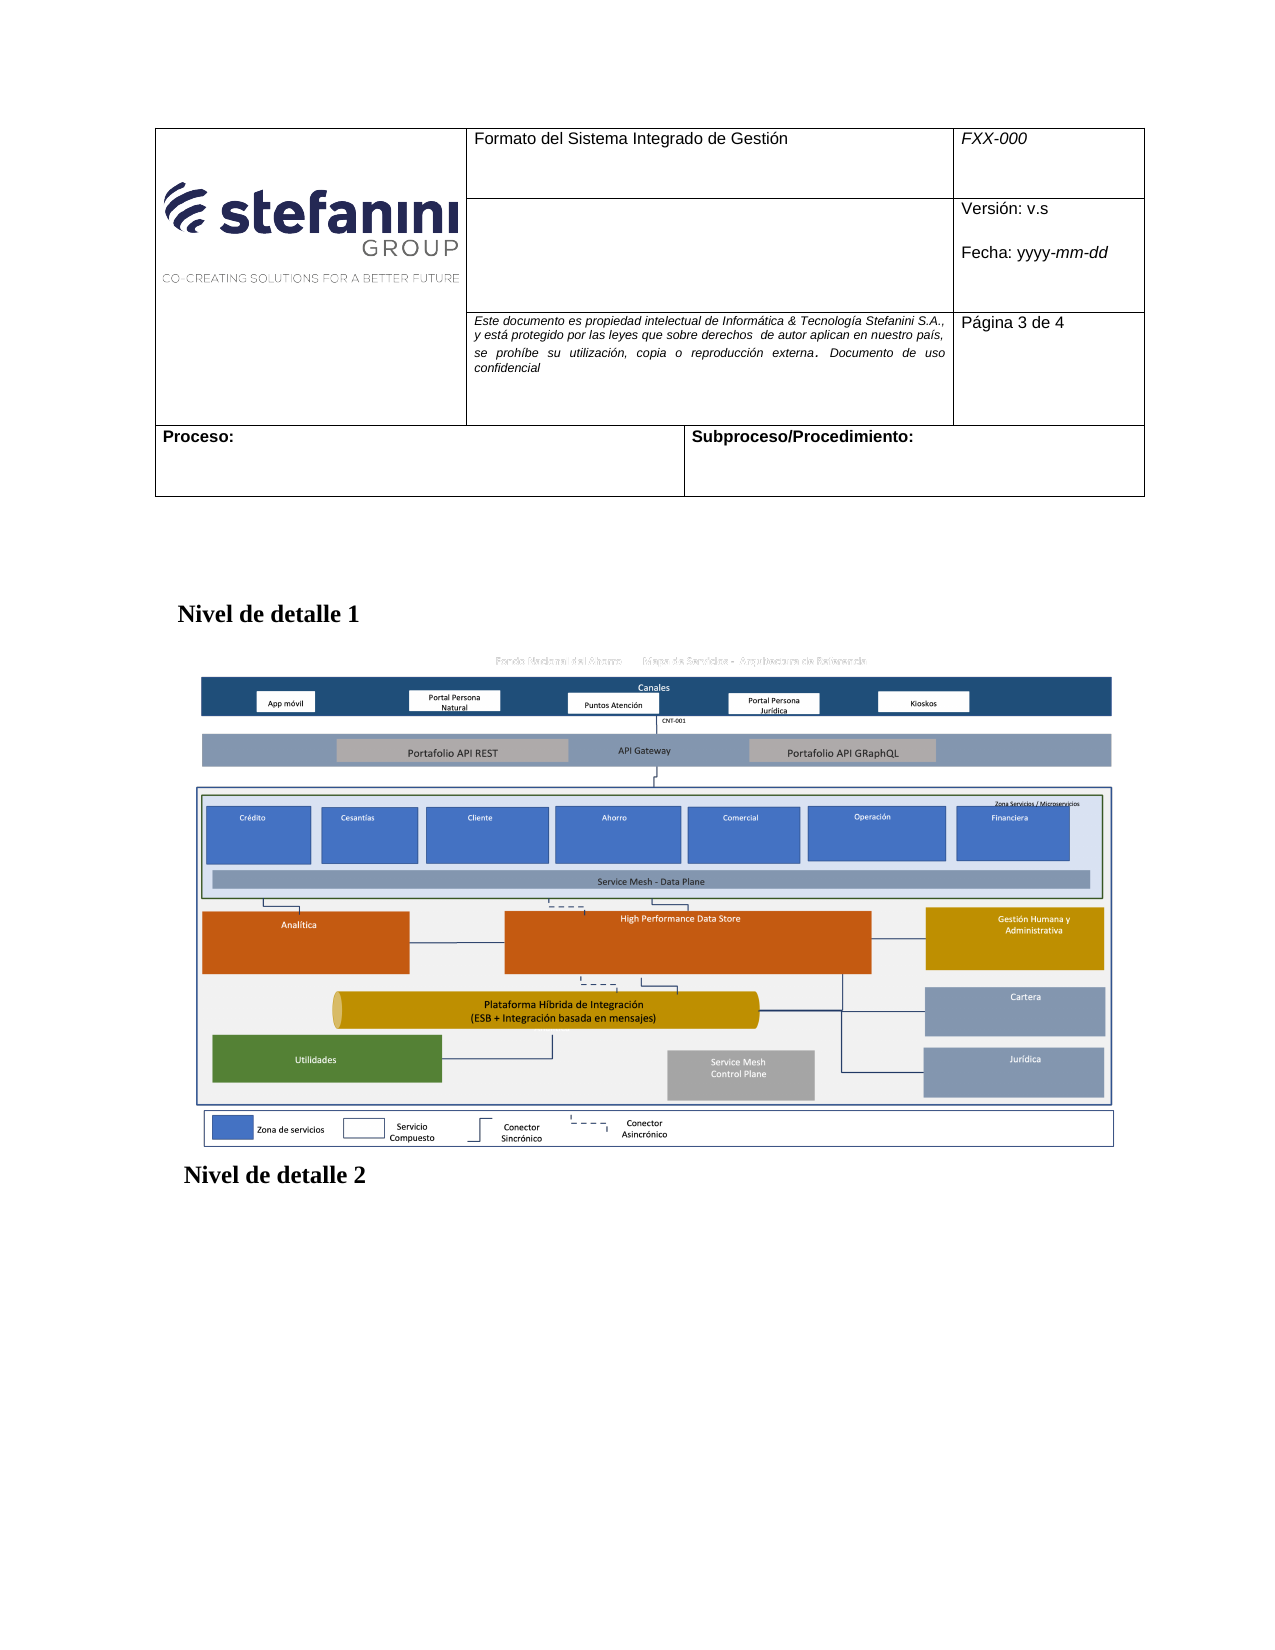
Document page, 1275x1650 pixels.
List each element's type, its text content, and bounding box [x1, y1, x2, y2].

text Nivel de detalle 2 [177, 1160, 1098, 1189]
text Nivel de detalle 1 [177, 599, 1098, 628]
picture [196, 653, 1115, 1148]
picture [162, 182, 460, 286]
